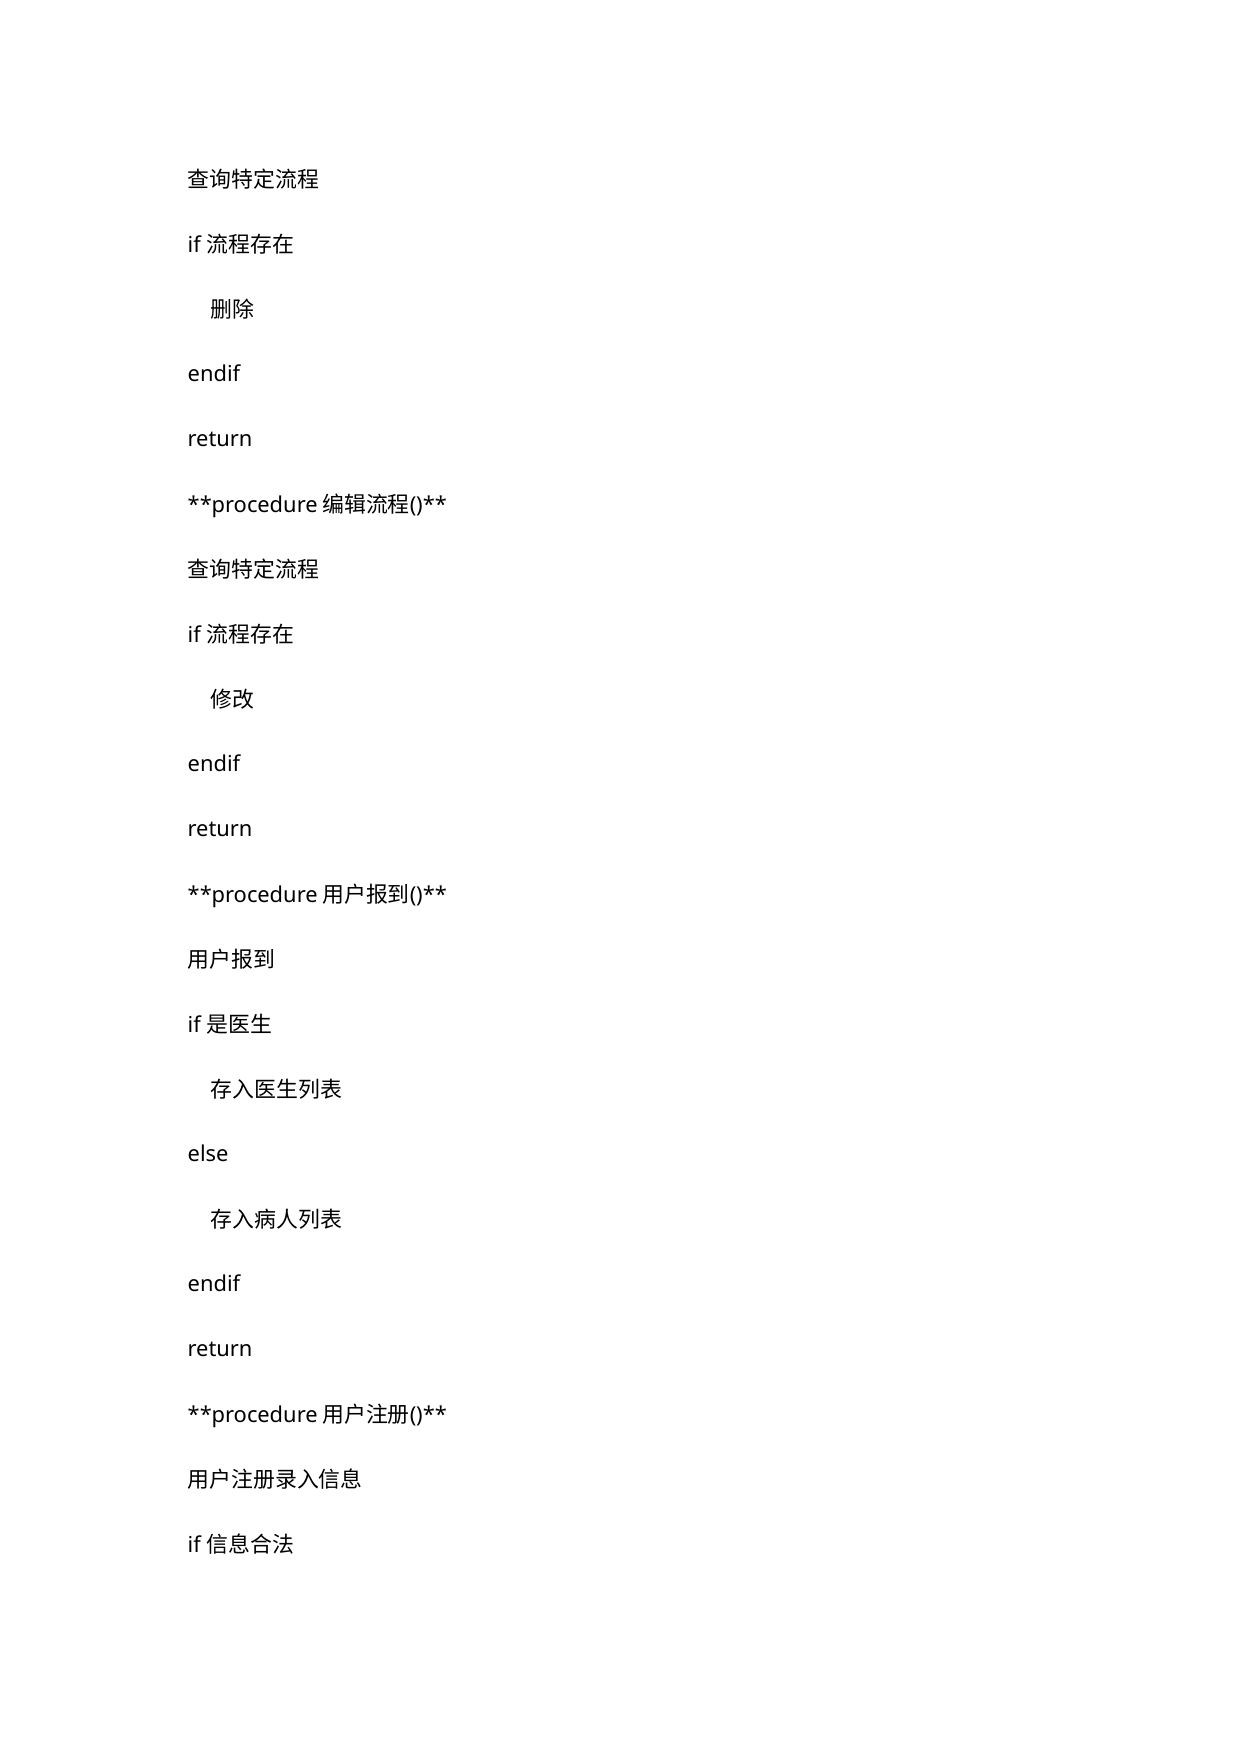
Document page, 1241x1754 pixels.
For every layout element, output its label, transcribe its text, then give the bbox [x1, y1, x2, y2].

text 存入医生列表 [187, 1072, 1053, 1104]
text **procedure用户注册()** [187, 1397, 1053, 1429]
text else [187, 1137, 1053, 1169]
text return [187, 422, 1053, 454]
text return [187, 1332, 1053, 1364]
text if 是医生 [187, 1007, 1053, 1039]
text return [187, 812, 1053, 844]
text endif [187, 747, 1053, 779]
text 用户注册录入信息 [187, 1462, 1053, 1494]
text if 信息合法 [187, 1527, 1053, 1559]
text endif [187, 357, 1053, 389]
text 修改 [187, 682, 1053, 714]
text endif [187, 1267, 1053, 1299]
text 删除 [187, 292, 1053, 324]
text if 流程存在 [187, 617, 1053, 649]
text **procedure用户报到()** [187, 877, 1053, 909]
text 查询特定流程 [187, 552, 1053, 584]
text **procedure编辑流程()** [187, 487, 1053, 519]
text 用户报到 [187, 942, 1053, 974]
text if 流程存在 [187, 227, 1053, 259]
text 查询特定流程 [187, 162, 1053, 194]
text 存入病人列表 [187, 1202, 1053, 1234]
